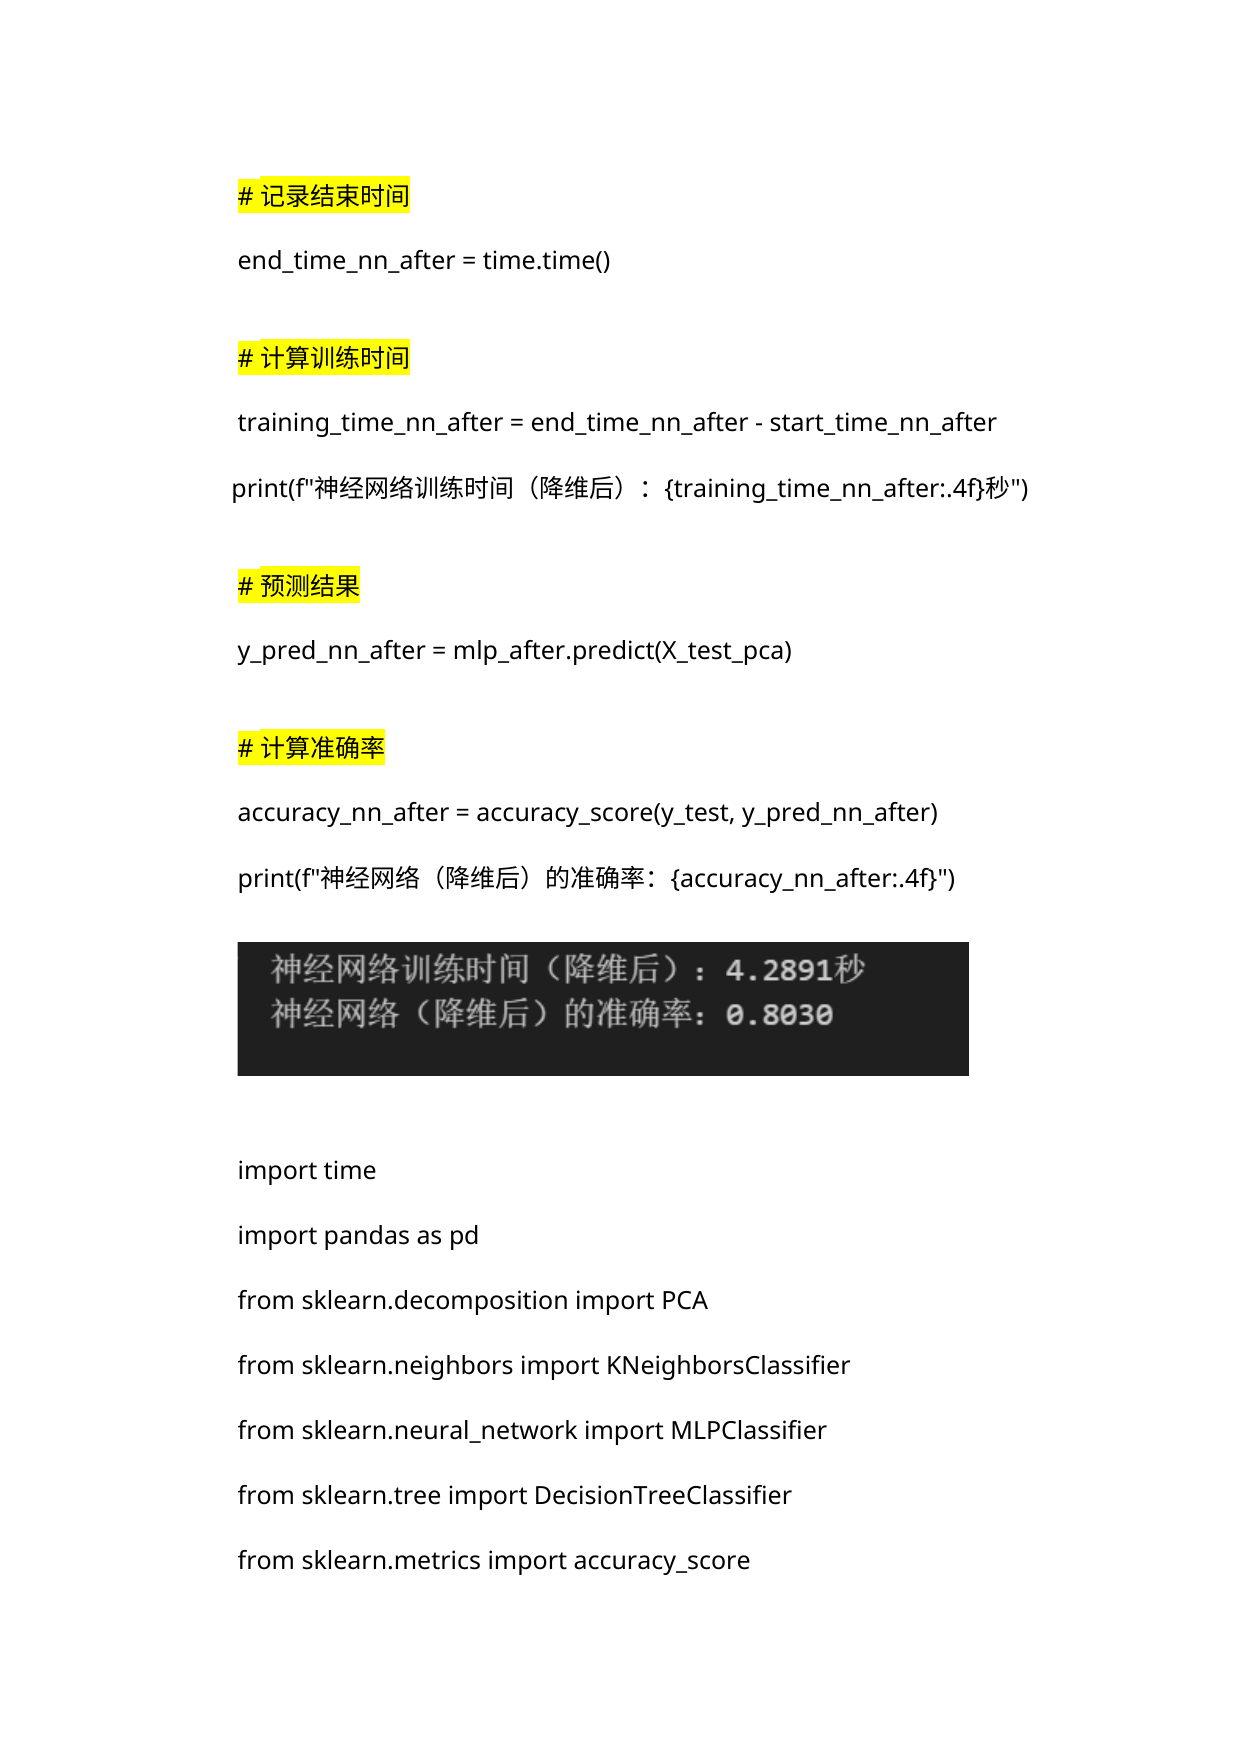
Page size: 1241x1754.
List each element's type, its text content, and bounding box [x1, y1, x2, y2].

text from sklearn.tree import DecisionTreeClassifier [187, 1462, 1053, 1527]
text from sklearn.neighbors import KNeighborsClassifier [187, 1332, 1053, 1397]
text accuracy_nn_after = accuracy_score(y_test, y_pred_nn_after) [187, 779, 1053, 844]
text import pandas as pd [187, 1202, 1053, 1267]
text import time [187, 1137, 1053, 1202]
text from sklearn.neural_network import MLPClassifier [187, 1397, 1053, 1462]
text print(f"神经网络（降维后）的准确率：{accuracy_nn_after:.4f}") [187, 844, 1053, 909]
text training_time_nn_after = end_time_nn_after - start_time_nn_after [187, 389, 1053, 454]
text y_pred_nn_after = mlp_after.predict(X_test_pca) [187, 617, 1053, 682]
text # 记录结束时间 [187, 162, 1053, 227]
text # 计算训练时间 [187, 324, 1053, 389]
text # 计算准确率 [187, 714, 1053, 779]
text end_time_nn_after = time.time() [187, 227, 1053, 292]
text from sklearn.decomposition import PCA [187, 1267, 1053, 1332]
text print(f"神经网络训练时间（降维后）：{training_time_nn_after:.4f}秒") [231, 454, 1053, 519]
picture [237, 942, 969, 1076]
text from sklearn.metrics import accuracy_score [187, 1527, 1053, 1592]
text # 预测结果 [187, 552, 1053, 617]
